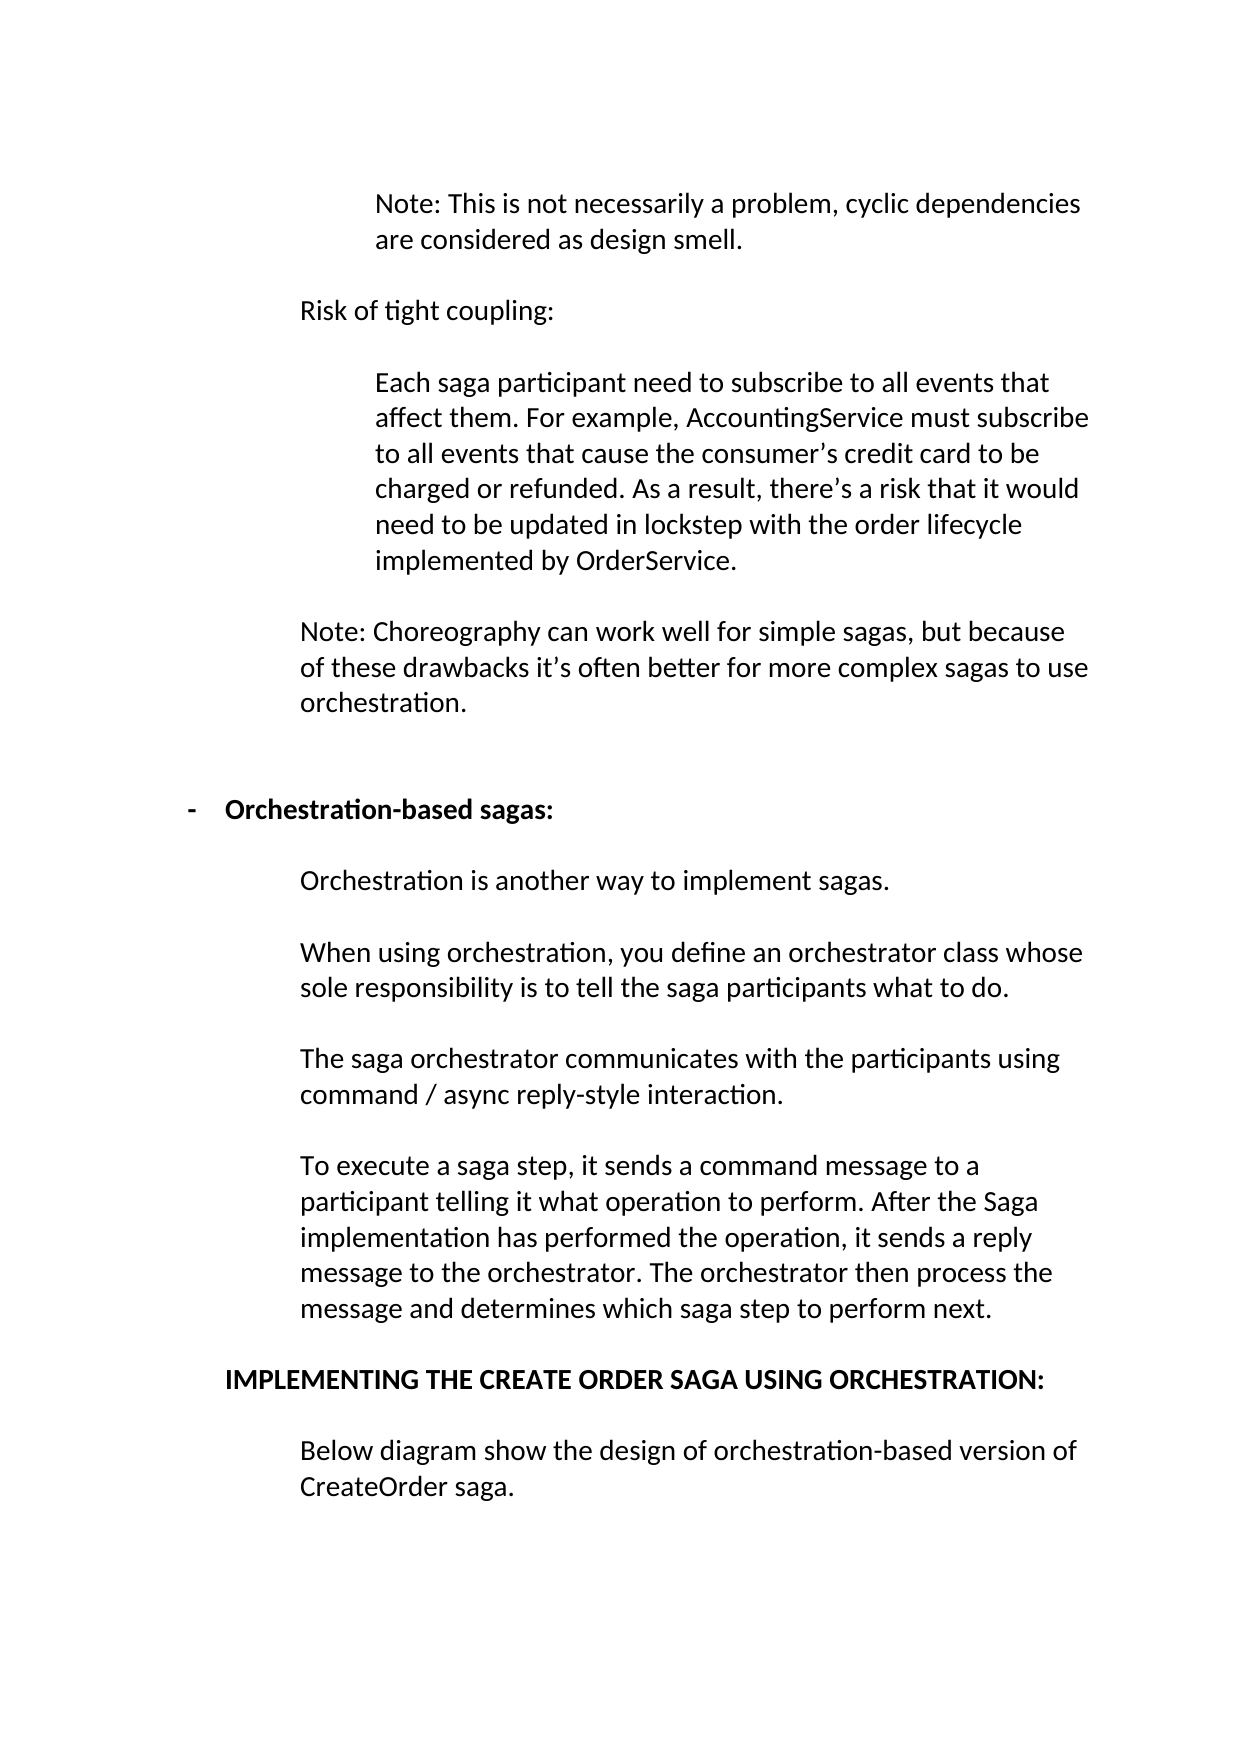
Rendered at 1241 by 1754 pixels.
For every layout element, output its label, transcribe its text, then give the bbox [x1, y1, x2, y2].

list To execute a saga step, it sends a command message to a participant telling it what operation to perform. After the Saga implementation has performed the operation, it sends a reply message to the orchestrator. The orchestrator then process the message and determines which saga step to perform next. [300, 1147, 1090, 1326]
list Orchestration is another way to implement sagas. [300, 862, 1090, 898]
text Each saga participant need to subscribe to all events that affect them. For example, AccountingService must subscribe to all events that cause the consumer’s credit card to be charged or refunded. As a result, there’s a risk that it would need to be updated in lockstep with the order lifecycle implemented by OrderService. [375, 364, 1090, 577]
text Note: Choreography can work well for simple sagas, but because of these drawbacks it’s often better for more complex sagas to use orchestration. [300, 613, 1090, 720]
text Below diagram show the design of orchestration-based version of CreateOrder saga. [300, 1432, 1090, 1504]
list The saga orchestrator communicates with the participants using command / async reply-style interaction. [300, 1041, 1090, 1112]
text Note: This is not necessarily a problem, cyclic dependencies are considered as design smell. [375, 186, 1090, 257]
text IMPLEMENTING THE CREATE ORDER SAGA USING ORCHESTRATION: [150, 1361, 1090, 1397]
list When using orchestration, you define an orchestrator class whose sole responsibility is to tell the saga participants what to do. [300, 934, 1090, 1005]
list Orchestration-based sagas: [187, 791, 1090, 827]
text Risk of tight coupling: [150, 292, 1090, 328]
